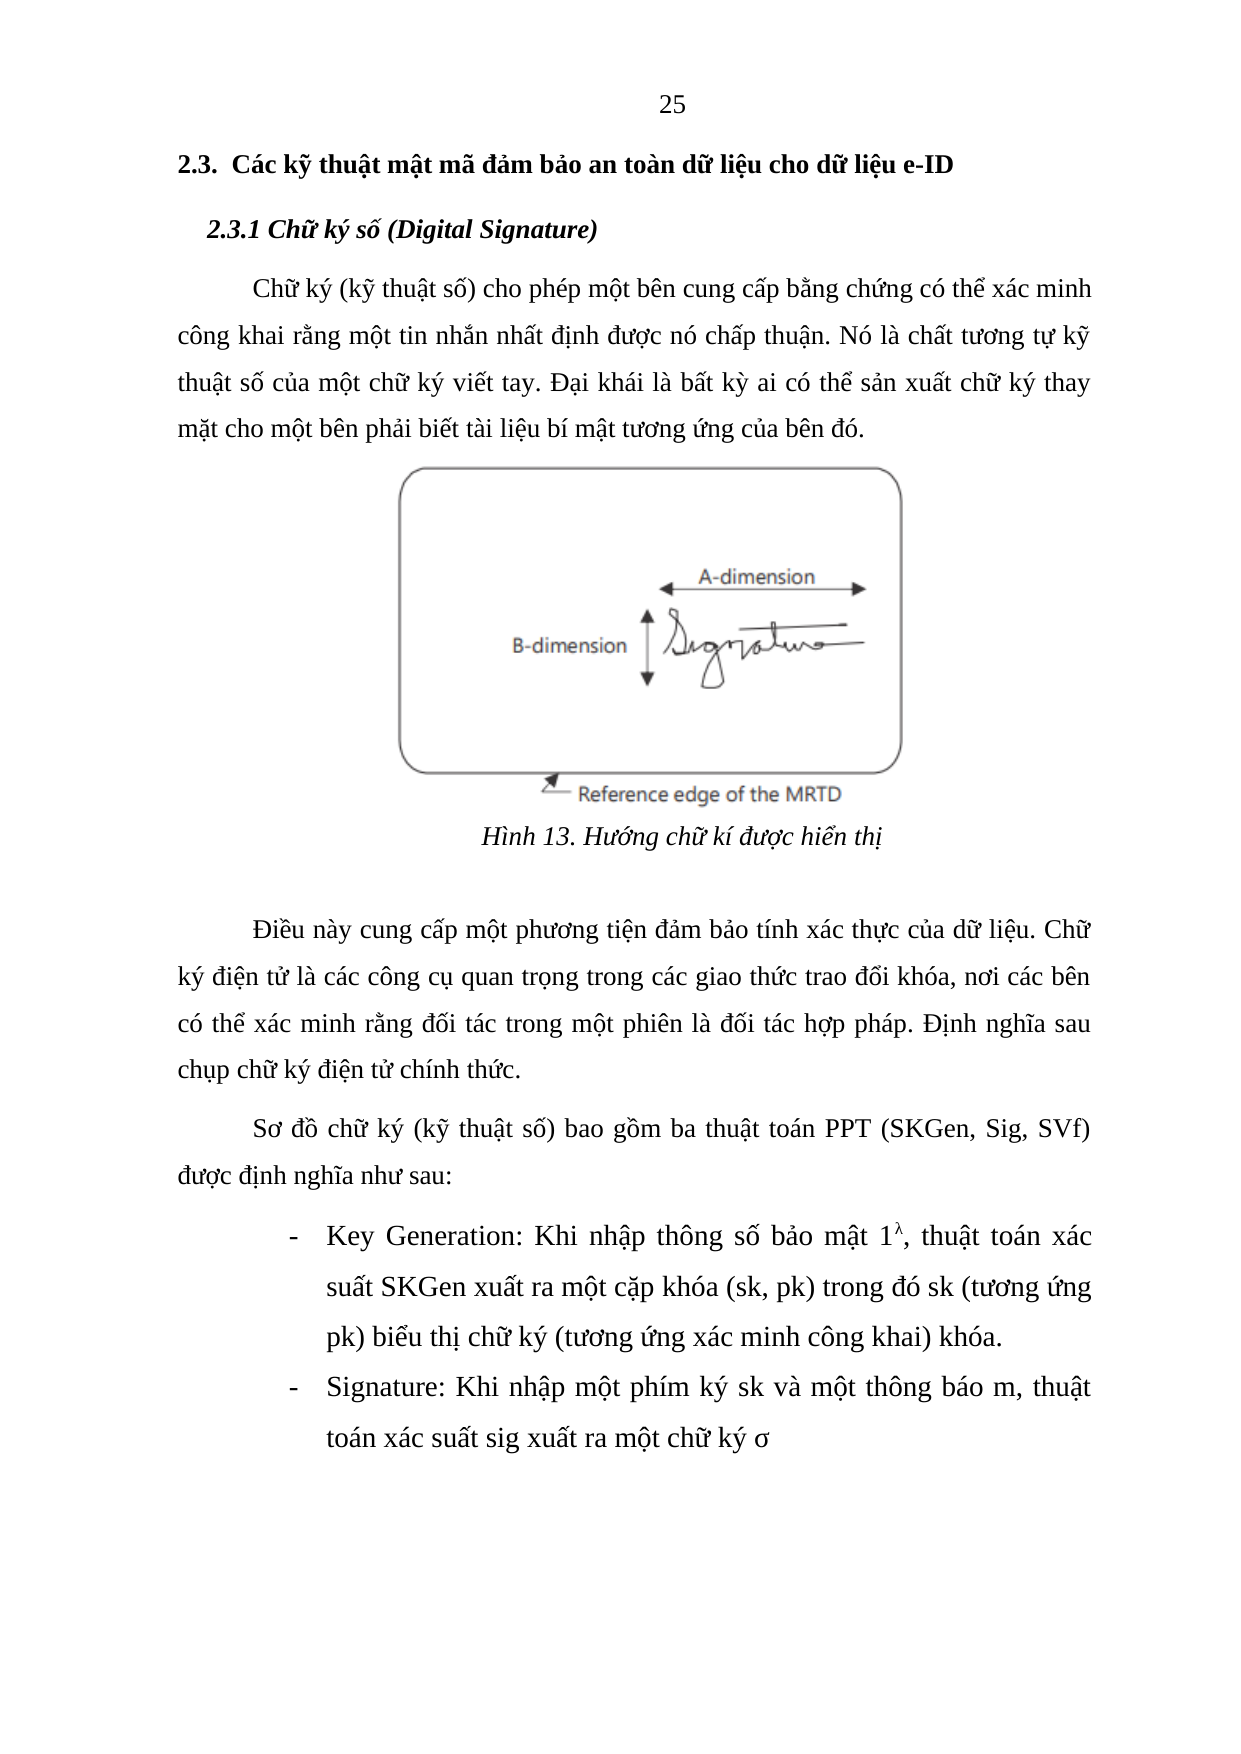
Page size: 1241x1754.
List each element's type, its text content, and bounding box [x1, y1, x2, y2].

list Key Generation: Khi nhập thông số bảo mật 1λ, thuật toán xác suất SKGen xuất ra một cặp khóa (sk, pk) trong đó sk (tương ứng pk) biểu thị chữ ký (tương ứng xác minh công khai) khóa. [288, 1218, 1092, 1353]
text Điều này cung cấp một phương tiện đảm bảo tính xác thực của dữ liệu. Chữ ký điện tử là các công cụ quan trọng trong các giao thức trao đổi khóa, nơi các bên có thể xác minh rằng đối tác trong một phiên là đối tác hợp pháp. Định nghĩa sau chụp chữ ký điện tử chính thức. [177, 913, 1092, 1084]
subtitle 2.3. Các kỹ thuật mật mã đảm bảo an toàn dữ liệu cho dữ liệu e-ID [177, 148, 1092, 179]
list Signature: Khi nhập một phím ký sk và một thông báo m, thuật toán xác suất sig xuất ra một chữ ký σ [288, 1369, 1092, 1453]
subtitle 2.3.1 Chữ ký số (Digital Signature) [207, 213, 1063, 244]
text Sơ đồ chữ ký (kỹ thuật số) bao gồm ba thuật toán PPT (SKGen, Sig, SVf) được định nghĩa như sau: [177, 1113, 1092, 1190]
text Chữ ký (kỹ thuật số) cho phép một bên cung cấp bằng chứng có thể xác minh công khai rằng một tin nhắn nhất định được nó chấp thuận. Nó là chất tương tự kỹ thuật số của một chữ ký viết tay. Đại khái là bất kỳ ai có thể sản xuất chữ ký thay mặt cho một bên phải biết tài liệu bí mật tương ứng của bên đó. [177, 273, 1092, 444]
picture [342, 459, 949, 811]
